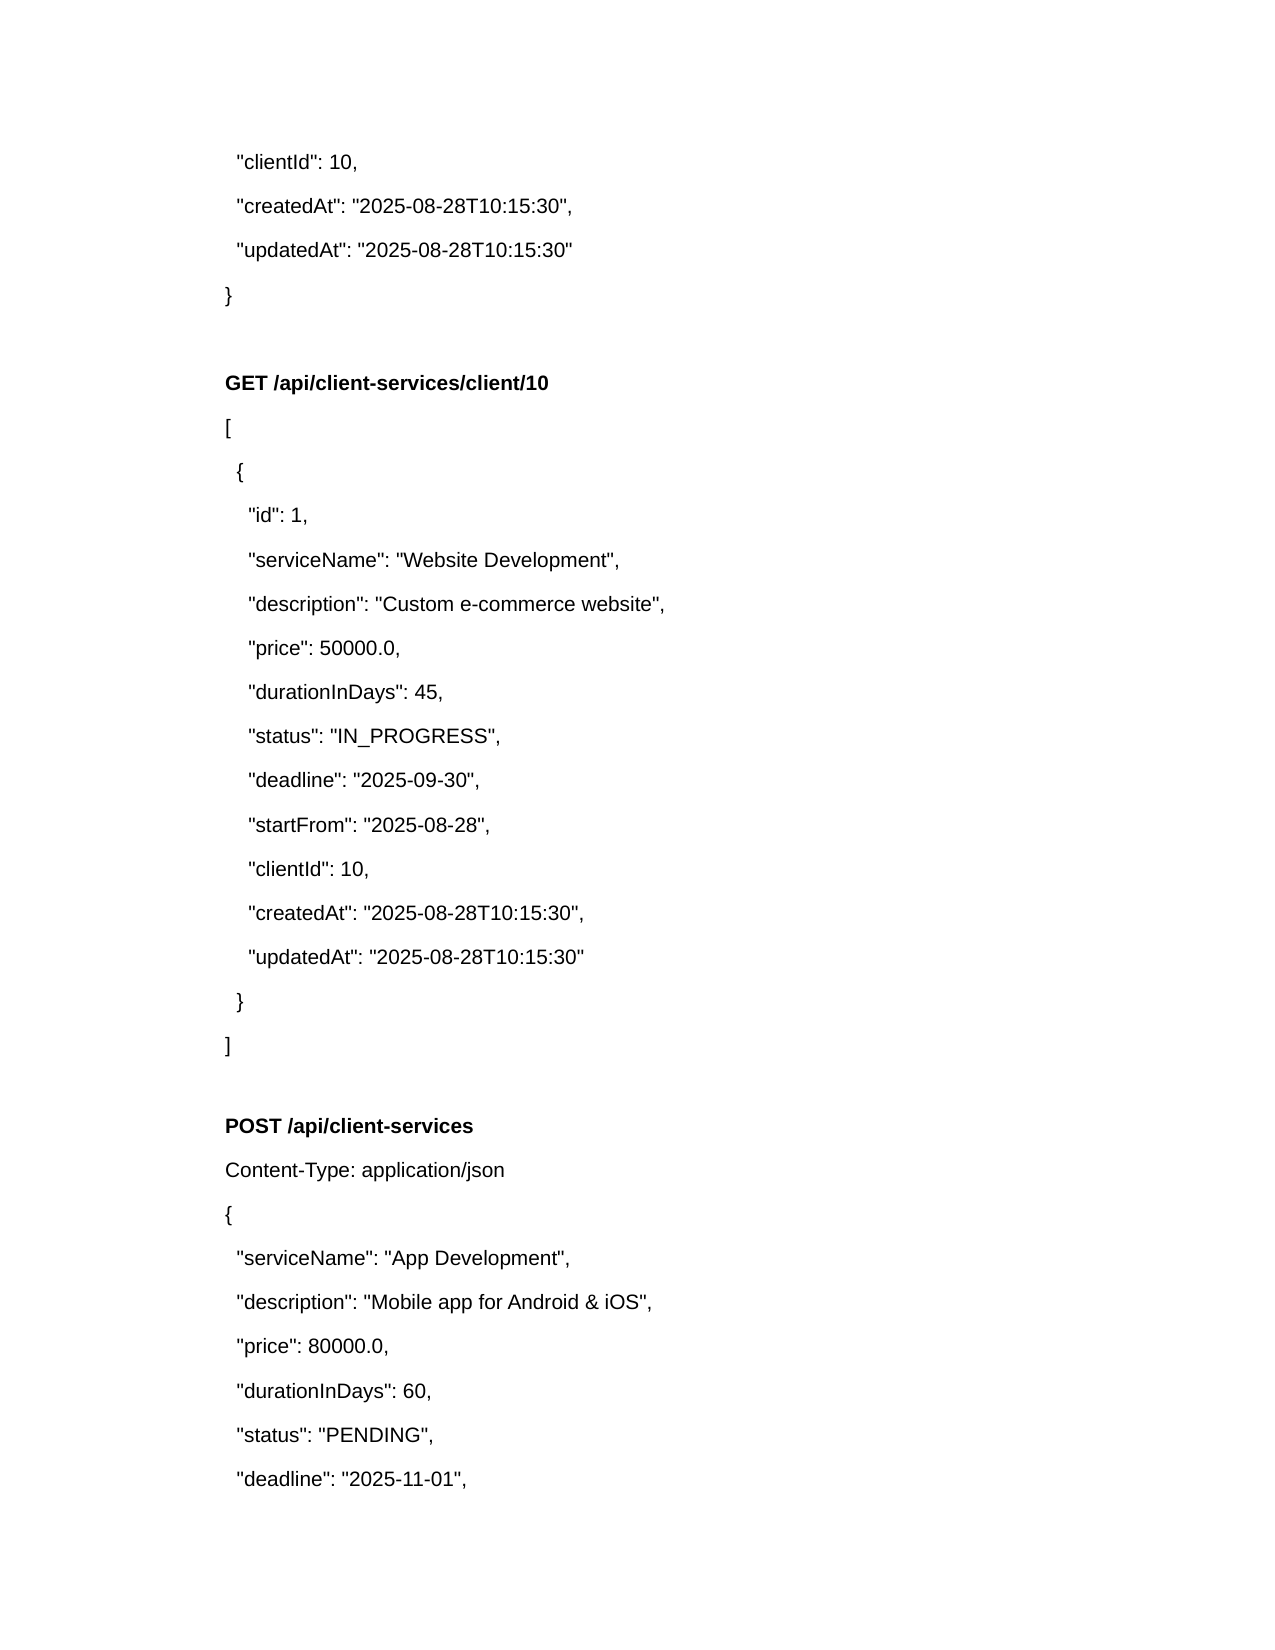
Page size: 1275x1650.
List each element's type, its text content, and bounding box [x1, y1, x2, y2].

text "clientId": 10, [225, 857, 1125, 881]
text "startFrom": "2025-08-28", [225, 812, 1125, 836]
text ] [150, 1033, 1125, 1092]
text "clientId": 10, [150, 150, 1125, 174]
text "serviceName": "Website Development", [225, 547, 1125, 571]
text "deadline": "2025-09-30", [225, 768, 1125, 792]
text Content-Type: application/json [150, 1158, 1125, 1182]
text } [150, 282, 1125, 306]
text "updatedAt": "2025-08-28T10:15:30" [225, 945, 1125, 969]
text { [150, 1202, 1125, 1226]
text "id": 1, [225, 503, 1125, 527]
text "serviceName": "App Development", [150, 1246, 1125, 1270]
text "durationInDays": 60, [150, 1378, 1125, 1402]
text "deadline": "2025-11-01", [150, 1467, 1125, 1491]
text "durationInDays": 45, [225, 680, 1125, 704]
text "createdAt": "2025-08-28T10:15:30", [150, 194, 1125, 218]
text { [225, 459, 1125, 483]
text "updatedAt": "2025-08-28T10:15:30" [150, 238, 1125, 262]
text "description": "Mobile app for Android & iOS", [150, 1290, 1125, 1314]
text } [150, 989, 1125, 1013]
text GET /api/client-services/client/10 [150, 371, 1125, 395]
text "description": "Custom e-commerce website", [225, 592, 1125, 616]
text "price": 80000.0, [150, 1334, 1125, 1358]
text "createdAt": "2025-08-28T10:15:30", [225, 901, 1125, 925]
text POST /api/client-services [150, 1113, 1125, 1137]
text "price": 50000.0, [225, 636, 1125, 660]
text "status": "PENDING", [150, 1423, 1125, 1447]
text "status": "IN_PROGRESS", [225, 724, 1125, 748]
text [ [150, 415, 1125, 439]
